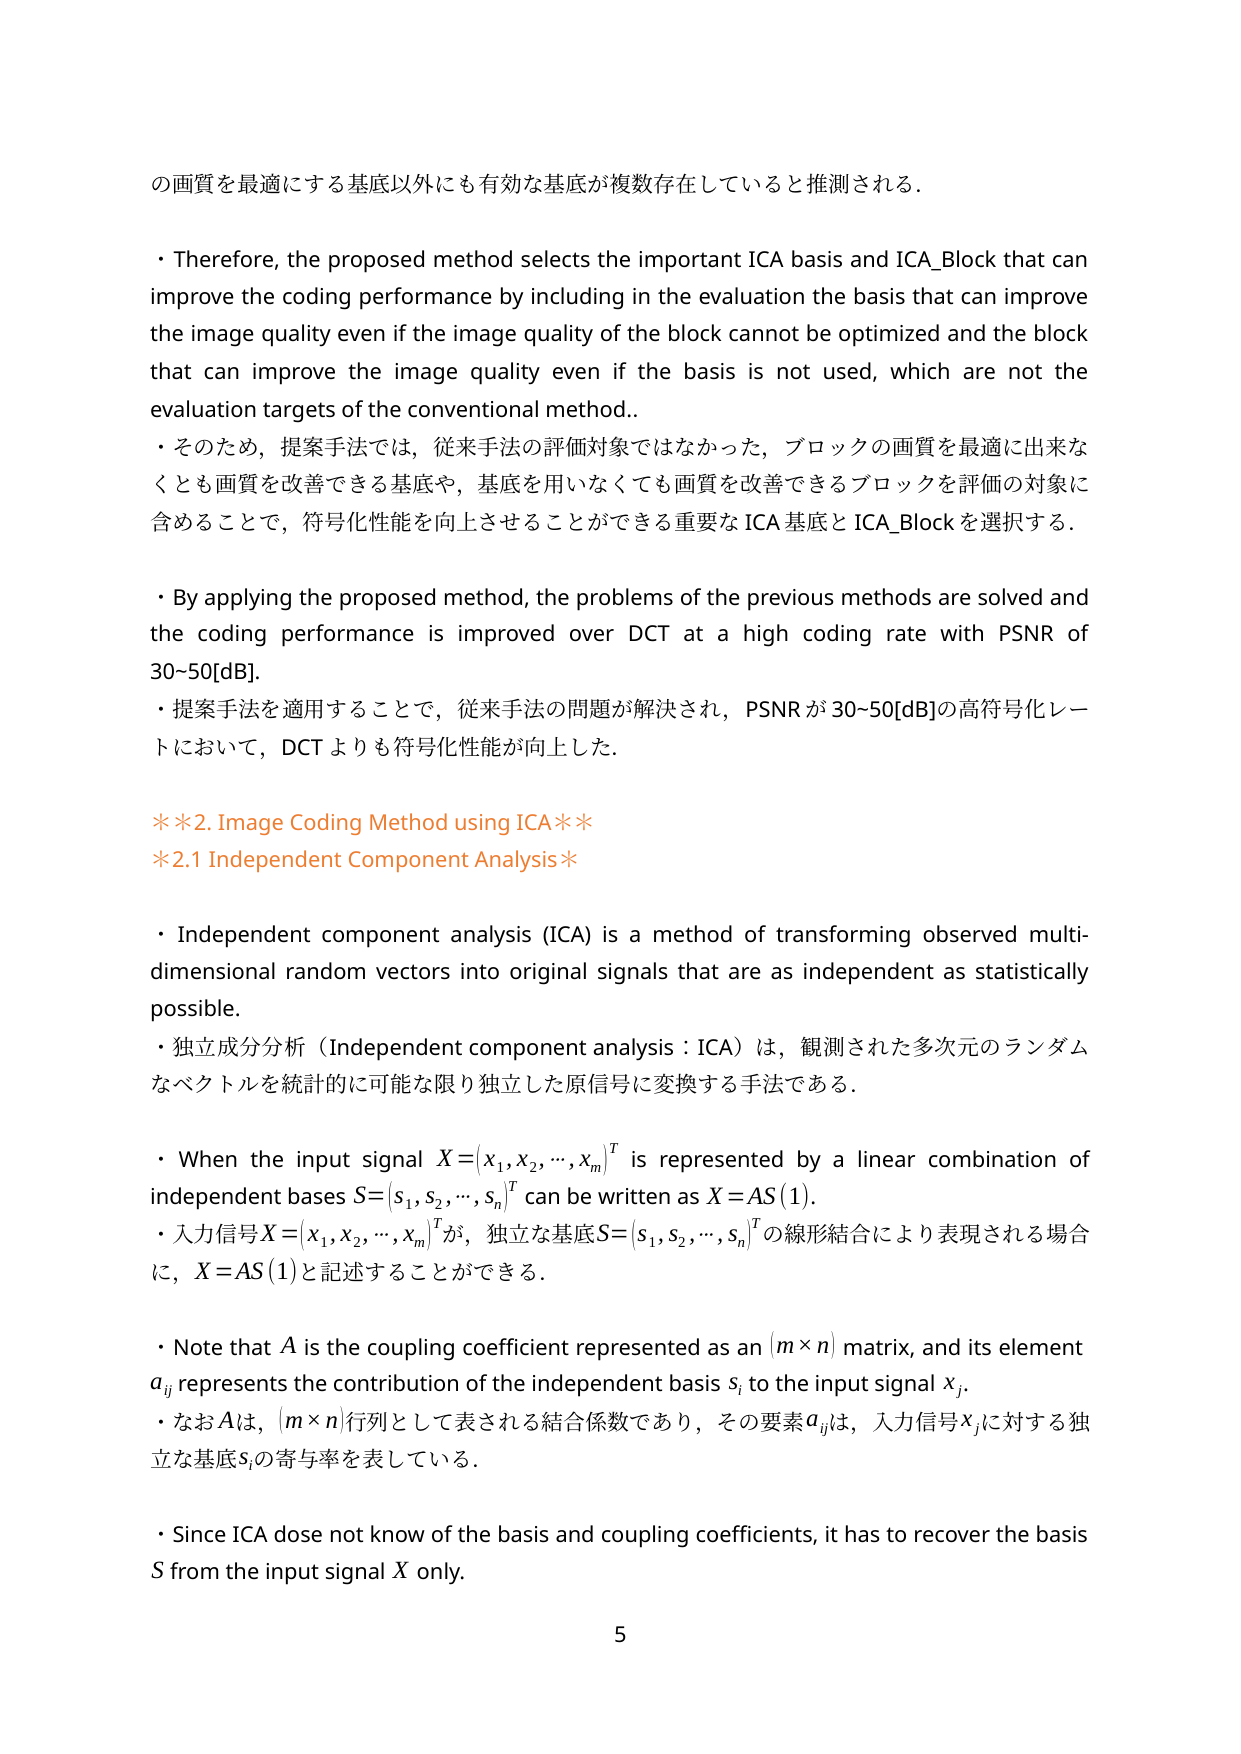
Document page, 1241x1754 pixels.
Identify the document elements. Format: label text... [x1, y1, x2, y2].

text ・提案手法を適用することで，従来手法の問題が解決され，PSNRが30~50[dB]の高符号化レートにおいて，DCTよりも符号化性能が向上した． [150, 689, 1090, 764]
text ・独立成分分析（Independent component analysis：ICA）は，観測された多次元のランダムなベクトルを統計的に可能な限り独立した原信号に変換する手法である． [150, 1027, 1090, 1102]
text ・Since ICA dose not know of the basis and coupling coefficients, it has to recover the basis from the input signal only. [150, 1514, 1090, 1589]
text ＊2.1 Independent Component Analysis＊ [150, 839, 1090, 877]
text ・そのため，提案手法では，従来手法の評価対象ではなかった，ブロックの画質を最適に出来なくとも画質を改善できる基底や，基底を用いなくても画質を改善できるブロックを評価の対象に含めることで，符号化性能を向上させることができる重要なICA基底とICA_Blockを選択する． [150, 427, 1090, 539]
text ・入力信号が，独立な基底の線形結合により表現される場合に，と記述することができる． [150, 1214, 1090, 1289]
text ・Therefore, the proposed method selects the important ICA basis and ICA_Block that can improve the coding performance by including in the evaluation the basis that can improve the image quality even if the image quality of the block cannot be optimized and the block that can improve the image quality even if the basis is not used, which are not the evaluation targets of the conventional method.． [150, 239, 1090, 427]
text ・When the input signal is represented by a linear combination of independent bases can be written as . [150, 1139, 1090, 1214]
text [150, 164, 1090, 202]
text ・Independent component analysis (ICA) is a method of transforming observed multi-dimensional random vectors into original signals that are as independent as statistically possible. [150, 914, 1090, 1027]
text ・なおは，行列として表される結合係数であり，その要素は，入力信号に対する独立な基底の寄与率を表している． [150, 1402, 1090, 1477]
text ・Note that is the coupling coefficient represented as an matrix, and its element represents the contribution of the independent basis to the input signal . [150, 1327, 1090, 1402]
text ・By applying the proposed method, the problems of the previous methods are solved and the coding performance is improved over DCT at a high coding rate with PSNR of 30~50[dB]. [150, 577, 1090, 689]
text ＊＊2. Image Coding Method using ICA＊＊ [150, 802, 1090, 839]
